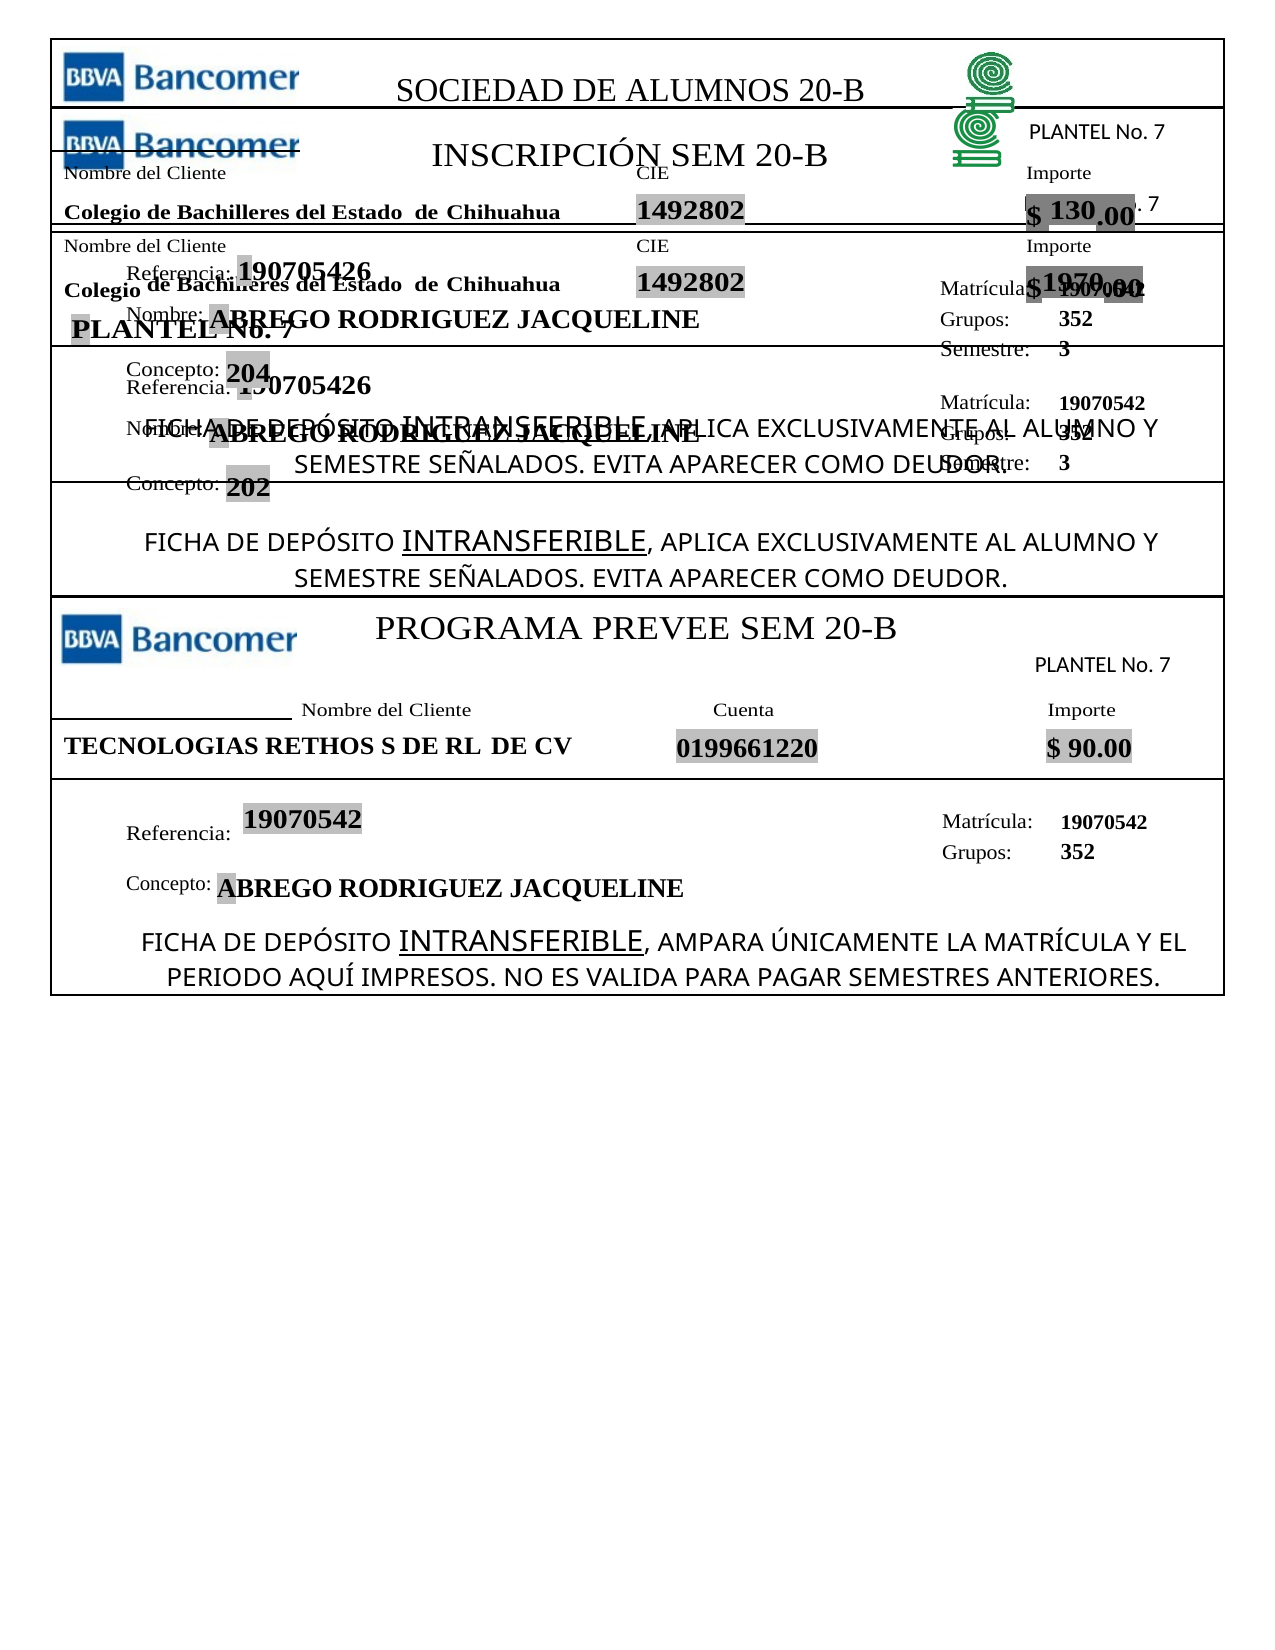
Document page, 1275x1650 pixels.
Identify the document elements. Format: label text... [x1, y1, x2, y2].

table_cell Nombre del Cliente CIE Importe Colegio de Bachilleres del Estado de Chihuahua 1492802 $ 130.00 [52, 150, 1223, 231]
table_cell Referencia: 190705426 Nombre: ABREGO RODRIGUEZ JACQUELINE Concepto: 202 FICHA DE DEPÓSITO INTRANSFERIBLE, APLICA EXCLUSIVAMENTE AL ALUMNO Y SEMESTRE SEÑALADOS. EVITA APARECER COMO DEUDOR. [52, 483, 1223, 594]
table_header [52, 598, 292, 718]
table_cell Referencia: 19070542 Concepto: ABREGO RODRIGUEZ JACQUELINE FICHA DE DEPÓSITO INTRANSFERIBLE, AMPARA ÚNICAMENTE LA MATRÍCULA Y EL PERIODO AQUÍ IMPRESOS. NO ES VALIDA PARA PAGAR SEMESTRES ANTERIORES. [52, 780, 1223, 994]
table_header [52, 40, 300, 150]
table_cell TECNOLOGIAS RETHOS S DE RL DE CV 0199661220 $ 90.00 [52, 718, 1223, 778]
table_header [300, 40, 1223, 150]
table_cell Referencia: 190705426 Nombre: ABREGO RODRIGUEZ JACQUELINE Concepto: 204 FICHA DE DEPÓSITO INTRANSFERIBLE, APLICA EXCLUSIVAMENTE AL ALUMNO Y SEMESTRE SEÑALADOS. EVITA APARECER COMO DEUDOR. [52, 233, 1223, 481]
picture [965, 52, 1015, 113]
table_header PROGRAMA PREVEE SEM 20-B Nombre del Cliente Cuenta Importe [292, 598, 1223, 718]
